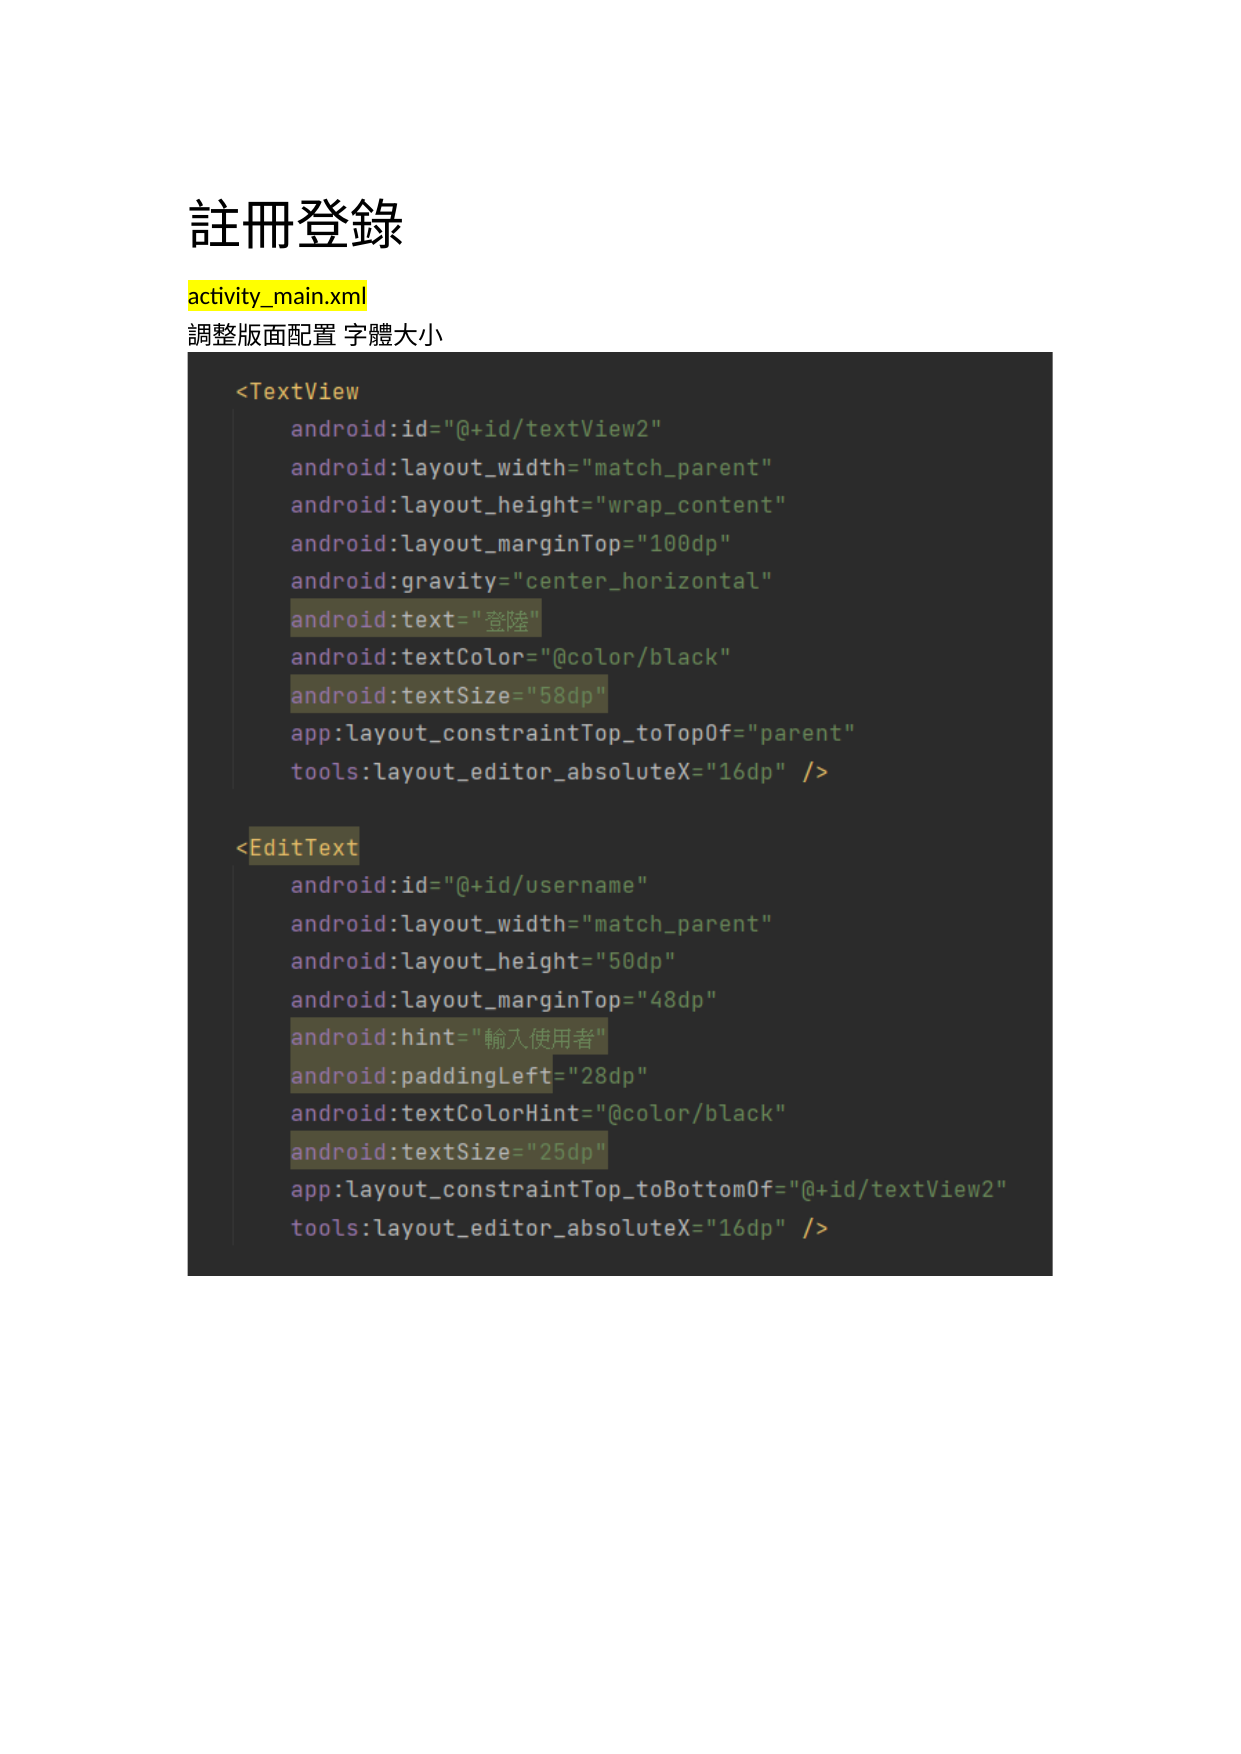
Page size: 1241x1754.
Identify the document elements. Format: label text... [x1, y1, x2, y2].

text 調整版面配置 字體大小 [187, 314, 1053, 352]
text 註冊登錄 [187, 164, 1053, 277]
text activity_main.xml [187, 277, 1053, 314]
picture [187, 352, 1053, 1276]
